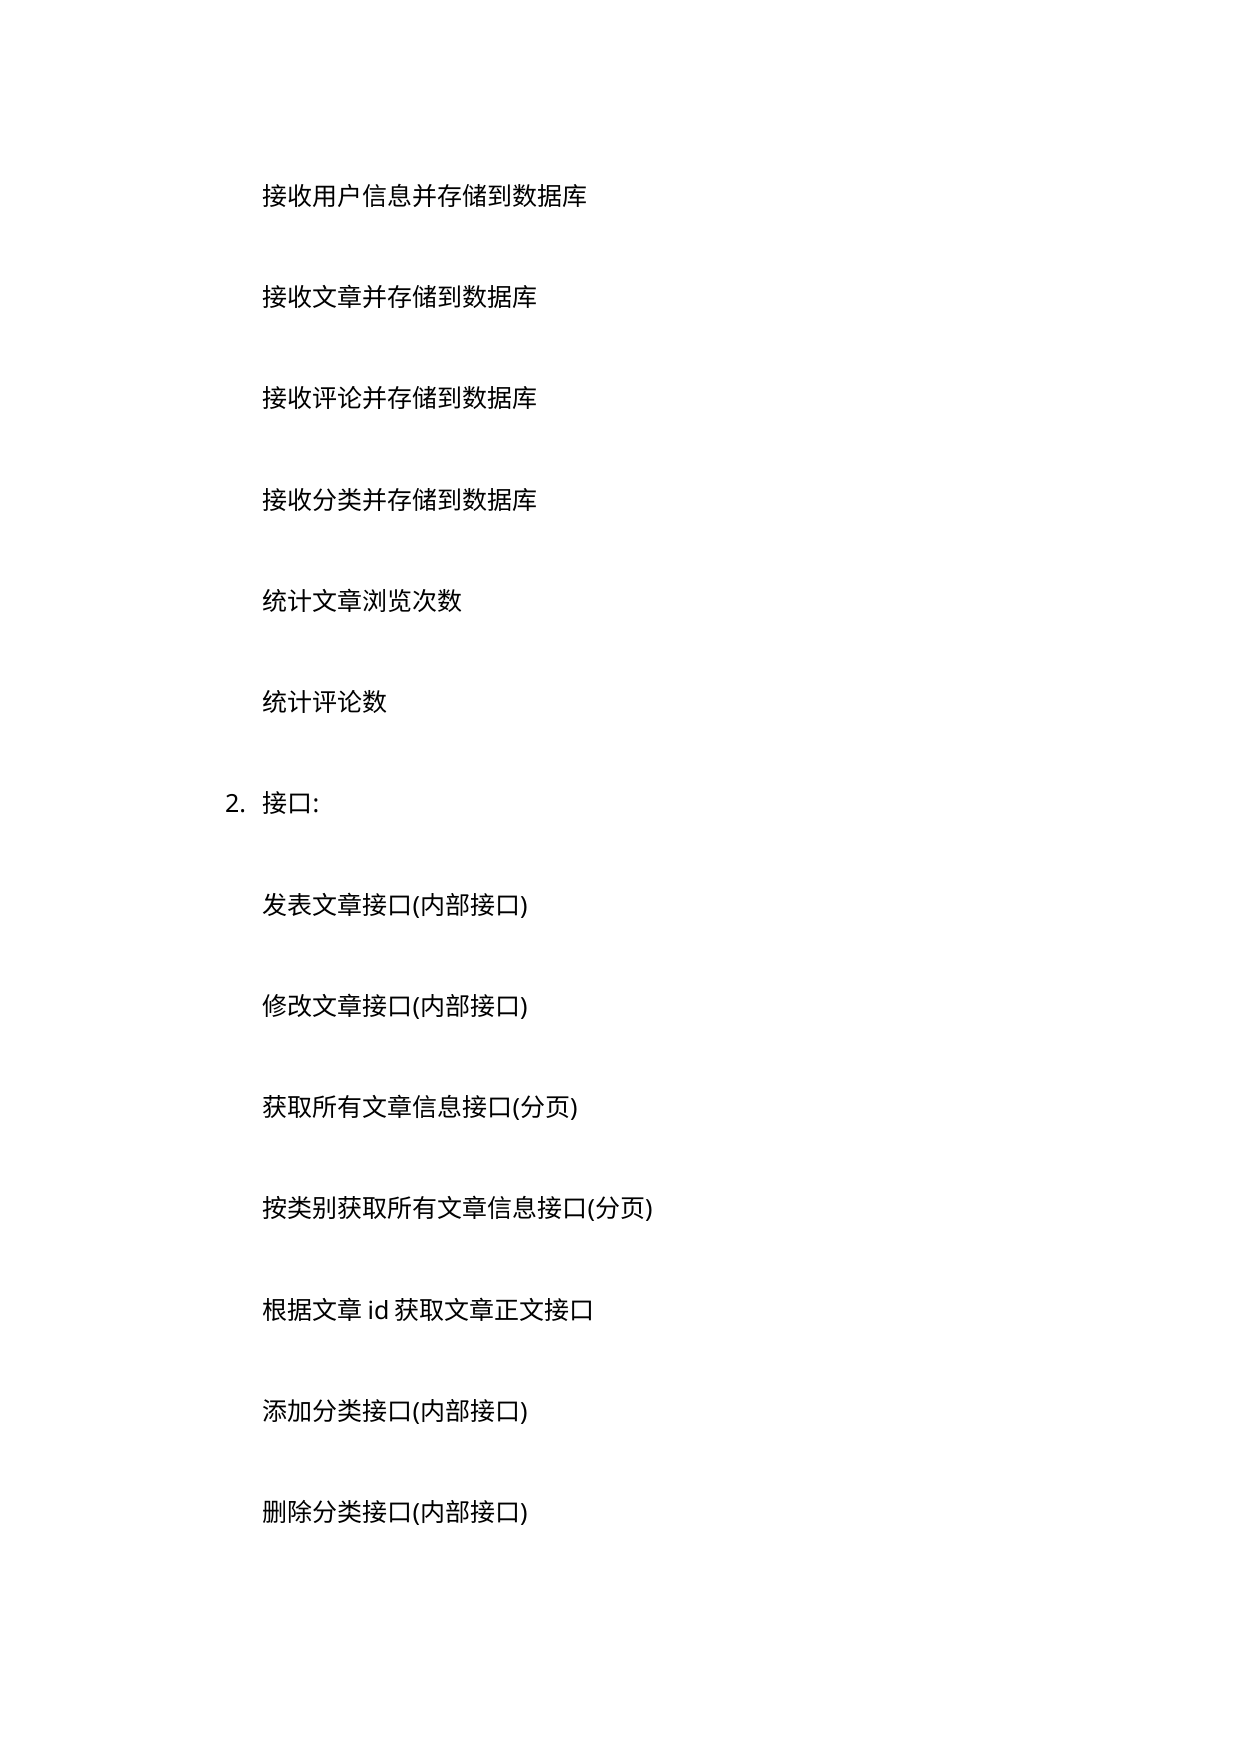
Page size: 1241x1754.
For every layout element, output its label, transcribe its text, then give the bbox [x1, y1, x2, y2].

list 根据文章id获取文章正文接口 [262, 1276, 1053, 1341]
list 接收分类并存储到数据库 [262, 466, 1053, 531]
list 修改文章接口(内部接口) [262, 972, 1053, 1037]
list 接收用户信息并存储到数据库 [262, 162, 1053, 227]
list 发表文章接口(内部接口) [262, 871, 1053, 936]
list 获取所有文章信息接口(分页) [262, 1073, 1053, 1138]
list 统计文章浏览次数 [262, 567, 1053, 632]
list 按类别获取所有文章信息接口(分页) [262, 1174, 1053, 1239]
list 接口: [225, 769, 1053, 834]
list 统计评论数 [262, 668, 1053, 733]
list 删除分类接口(内部接口) [262, 1478, 1053, 1543]
list 接收评论并存储到数据库 [262, 364, 1053, 429]
list 添加分类接口(内部接口) [262, 1377, 1053, 1442]
list 接收文章并存储到数据库 [262, 263, 1053, 328]
